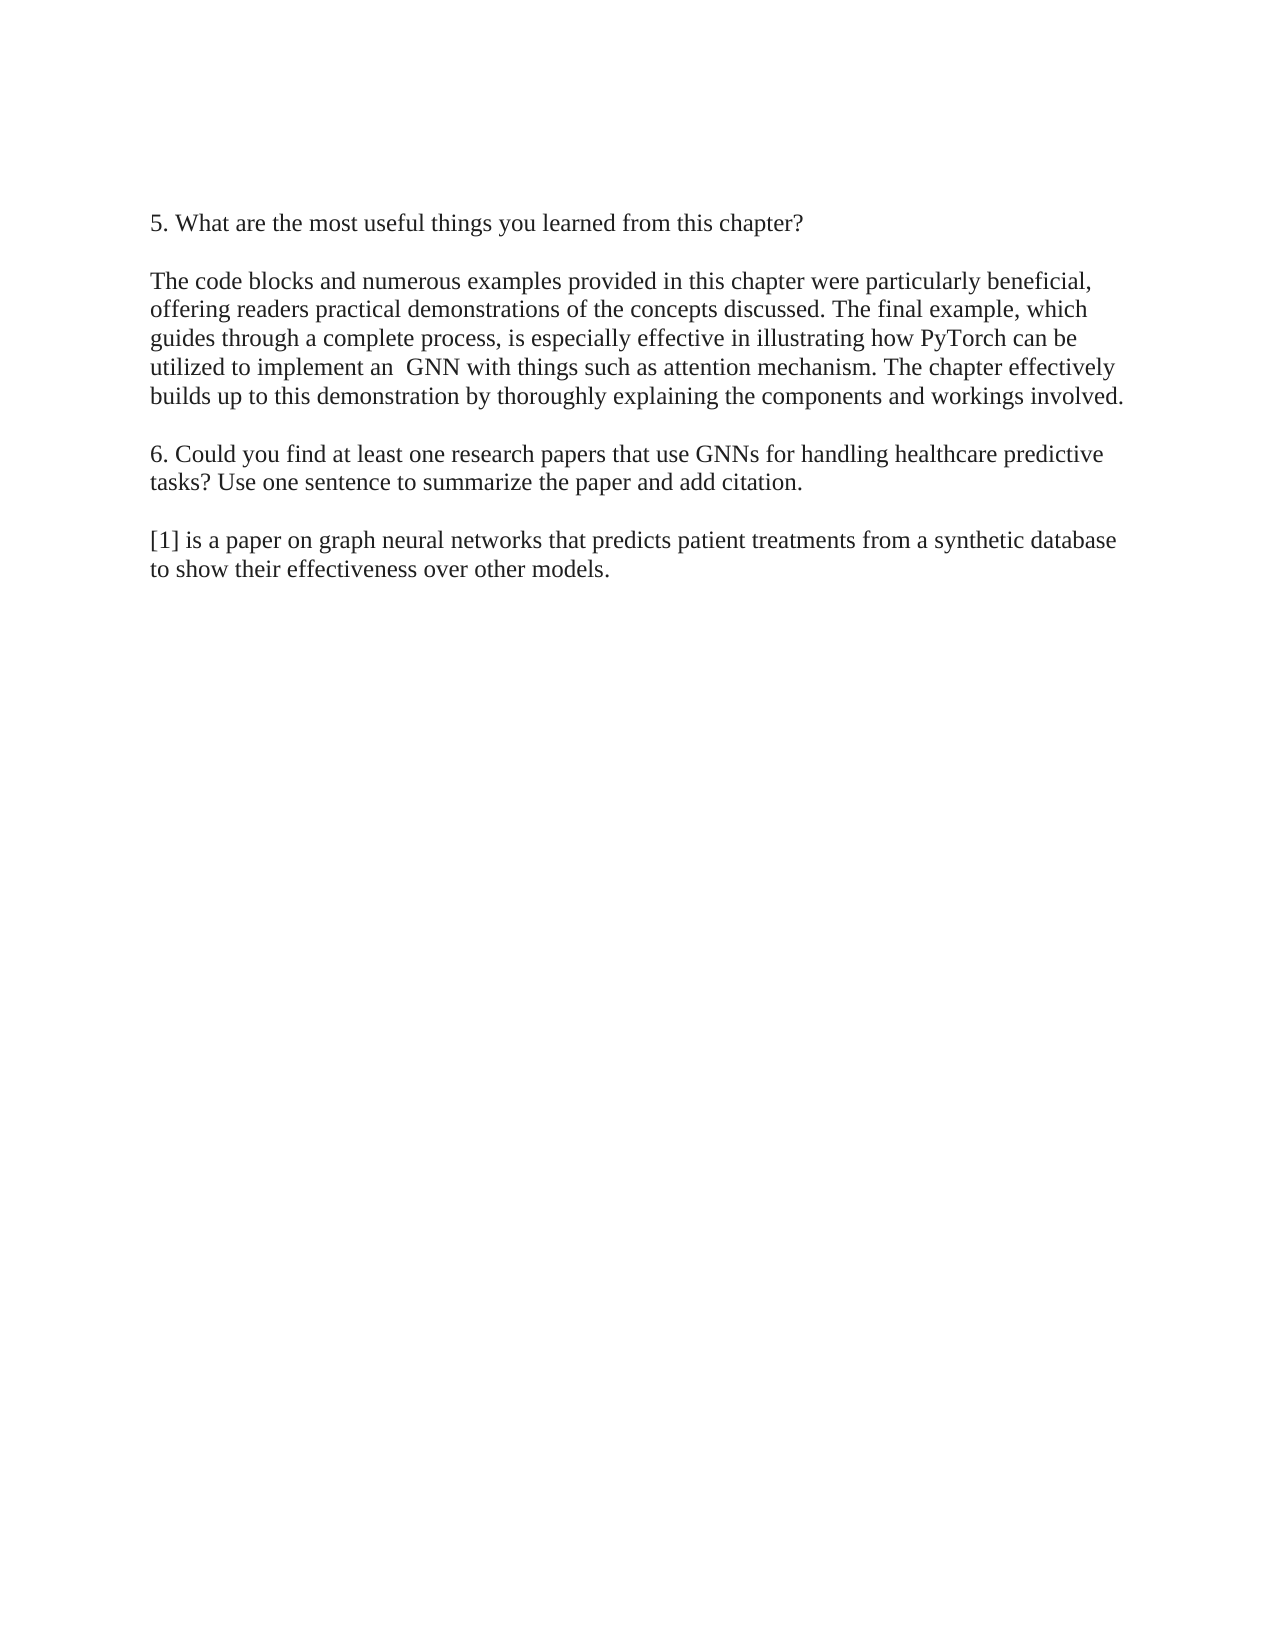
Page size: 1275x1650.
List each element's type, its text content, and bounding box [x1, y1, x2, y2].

text [1] is a paper on graph neural networks that predicts patient treatments from a synthetic database to show their effectiveness over other models. [150, 525, 1125, 583]
text 6. Could you find at least one research papers that use GNNs for handling healthcare predictive tasks? Use one sentence to summarize the paper and add citation. [150, 439, 1125, 496]
text The code blocks and numerous examples provided in this chapter were particularly beneficial, offering readers practical demonstrations of the concepts discussed. The final example, which guides through a complete process, is especially effective in illustrating how PyTorch can be utilized to implement an GNN with things such as attention mechanism. The chapter effectively builds up to this demonstration by thoroughly explaining the components and workings involved. [150, 266, 1125, 409]
text 5. What are the most useful things you learned from this chapter? [150, 208, 1125, 237]
